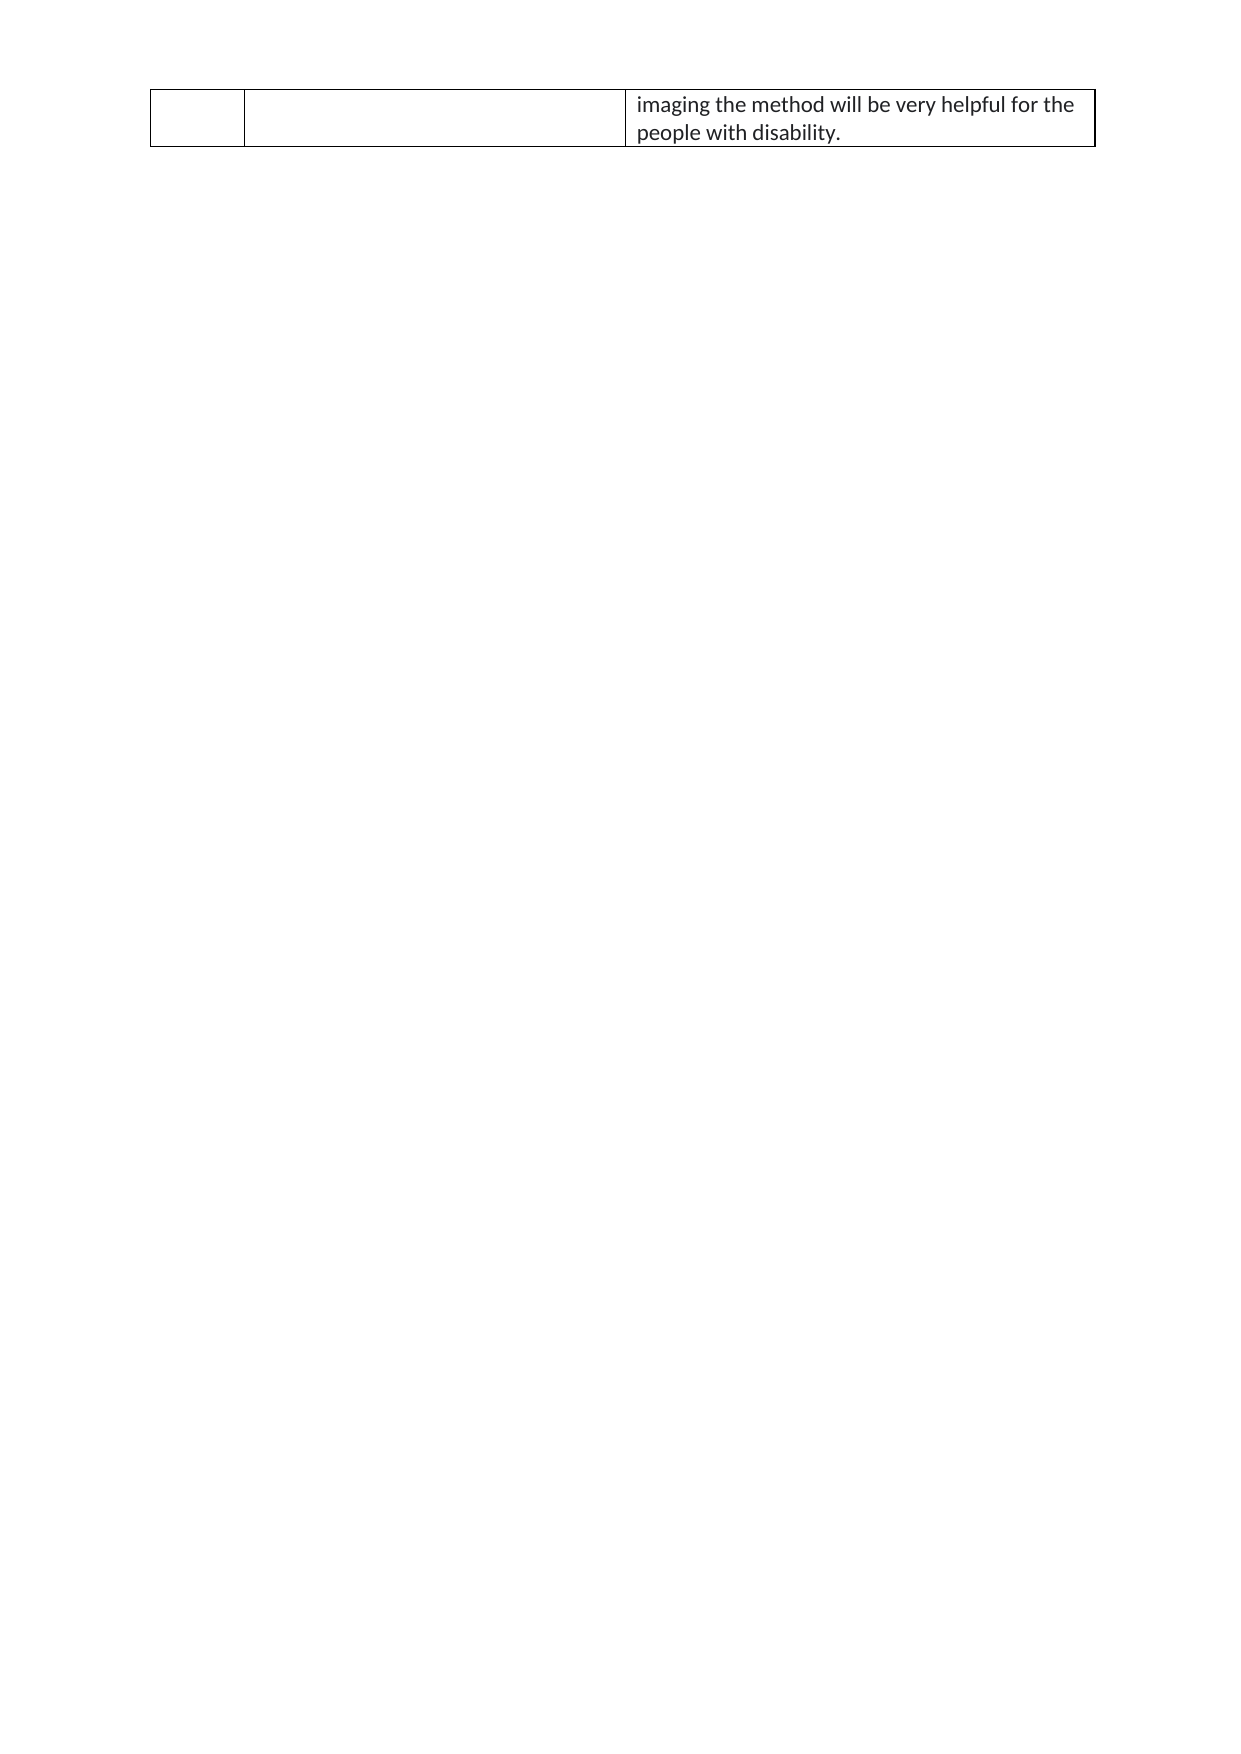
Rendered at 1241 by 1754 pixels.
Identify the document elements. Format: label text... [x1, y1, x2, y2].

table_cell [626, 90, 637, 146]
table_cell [245, 90, 625, 146]
table_cell [151, 90, 244, 146]
